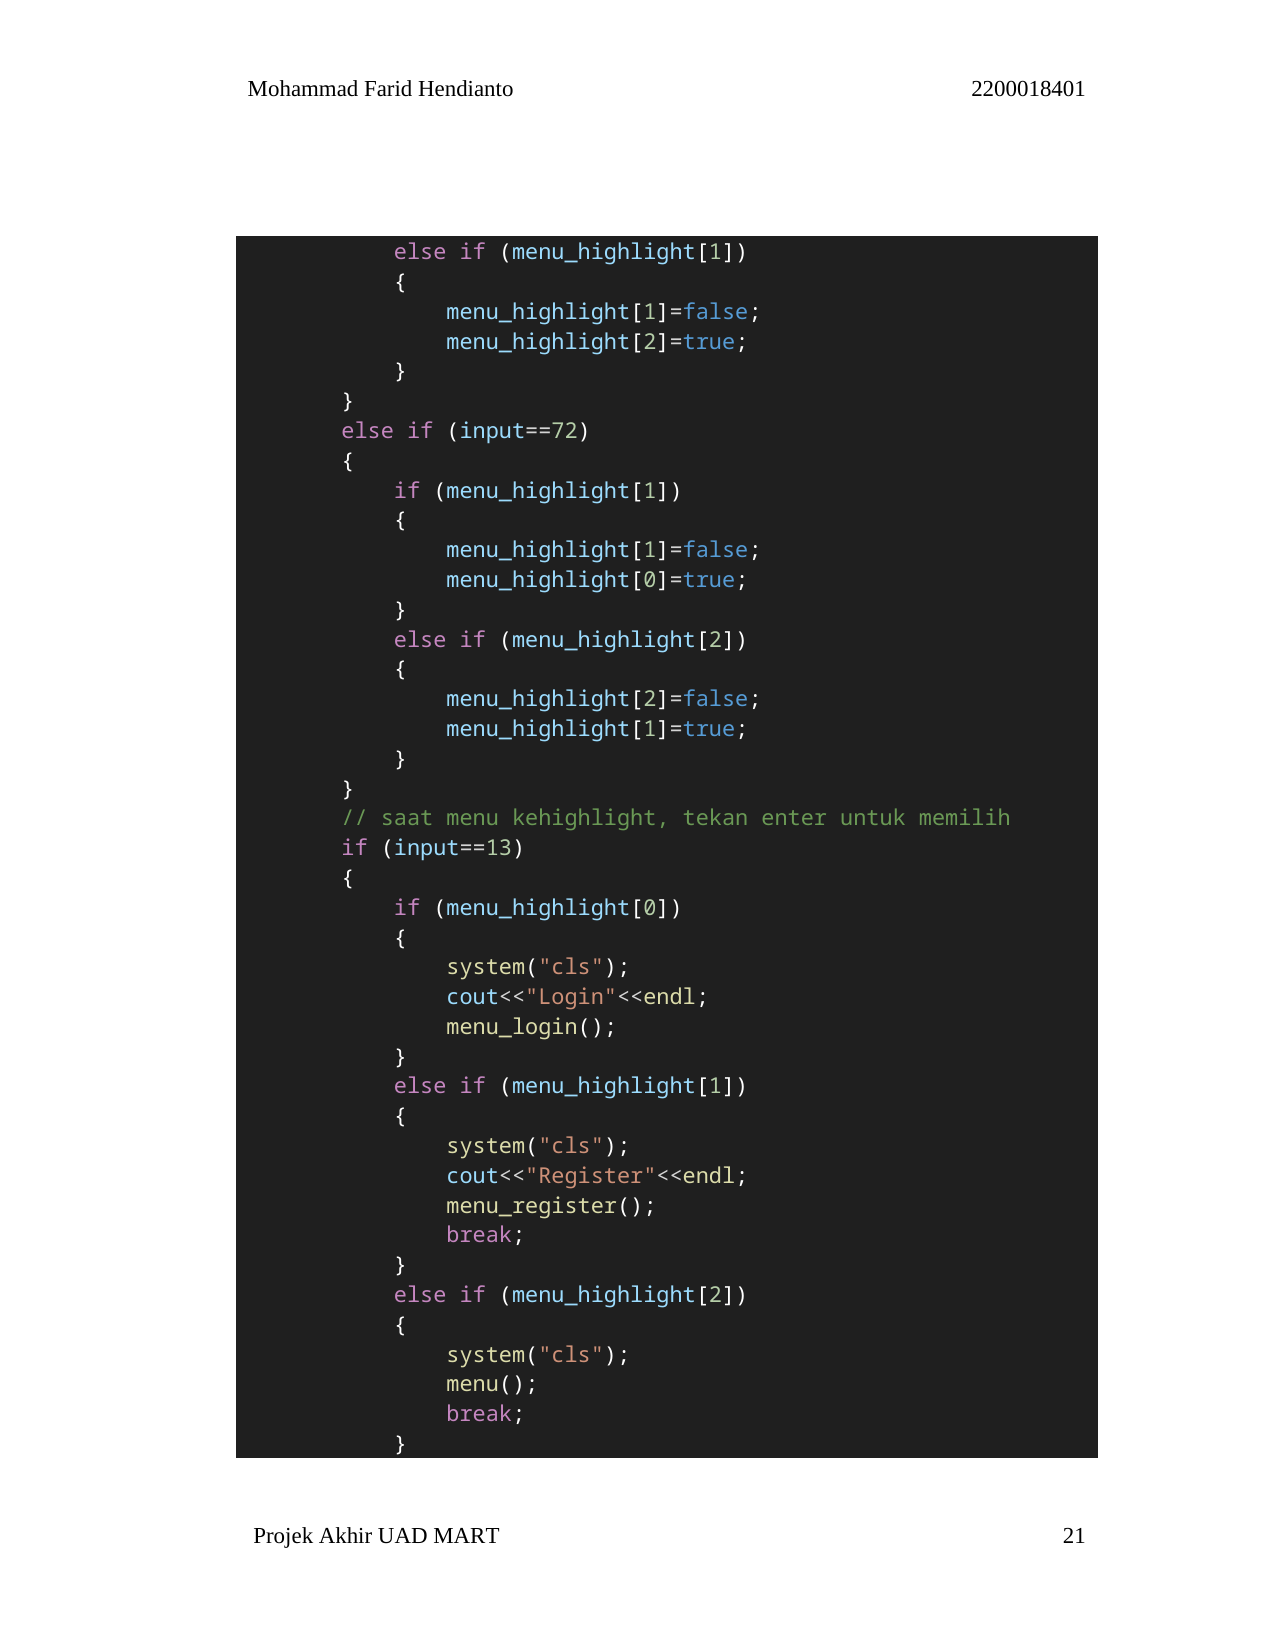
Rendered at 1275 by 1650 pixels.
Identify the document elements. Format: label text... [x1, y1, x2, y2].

text { [236, 1100, 1098, 1130]
text menu_register(); [236, 1189, 1098, 1219]
text cout<<"Login"<<endl; [236, 981, 1098, 1011]
text system("cls"); [236, 1130, 1098, 1160]
text else if (menu_highlight[2]) [236, 1279, 1098, 1309]
text menu_login(); [236, 1011, 1098, 1041]
text } [236, 1041, 1098, 1070]
text } [236, 594, 1098, 623]
text } [236, 743, 1098, 772]
text { [236, 266, 1098, 296]
text cout<<"Register"<<endl; [236, 1160, 1098, 1189]
text { [236, 504, 1098, 534]
text } [236, 772, 1098, 802]
text } [236, 355, 1098, 385]
text menu_highlight[1]=false; [236, 534, 1098, 564]
text menu_highlight[0]=true; [236, 564, 1098, 594]
text menu_highlight[2]=false; [236, 683, 1098, 713]
text break; [236, 1219, 1098, 1249]
text { [236, 445, 1098, 474]
text { [236, 653, 1098, 683]
text else if (menu_highlight[1]) [236, 236, 1098, 266]
text system("cls"); [236, 1338, 1098, 1368]
text else if (input==72) [236, 415, 1098, 445]
text // saat menu kehighlight, tekan enter untuk memilih [236, 802, 1098, 832]
text { [236, 1309, 1098, 1338]
text else if (menu_highlight[2]) [236, 623, 1098, 653]
text if (menu_highlight[1]) [236, 474, 1098, 504]
text menu(); [236, 1368, 1098, 1398]
text } [236, 1428, 1098, 1458]
text { [236, 862, 1098, 892]
text { [236, 921, 1098, 951]
text menu_highlight[1]=false; [236, 296, 1098, 326]
text if (input==13) [236, 832, 1098, 862]
text else if (menu_highlight[1]) [236, 1070, 1098, 1100]
text menu_highlight[2]=true; [236, 326, 1098, 355]
text if (menu_highlight[0]) [236, 892, 1098, 921]
text } [236, 1249, 1098, 1279]
text break; [236, 1398, 1098, 1428]
text menu_highlight[1]=true; [236, 713, 1098, 743]
text } [236, 385, 1098, 415]
text system("cls"); [236, 951, 1098, 981]
